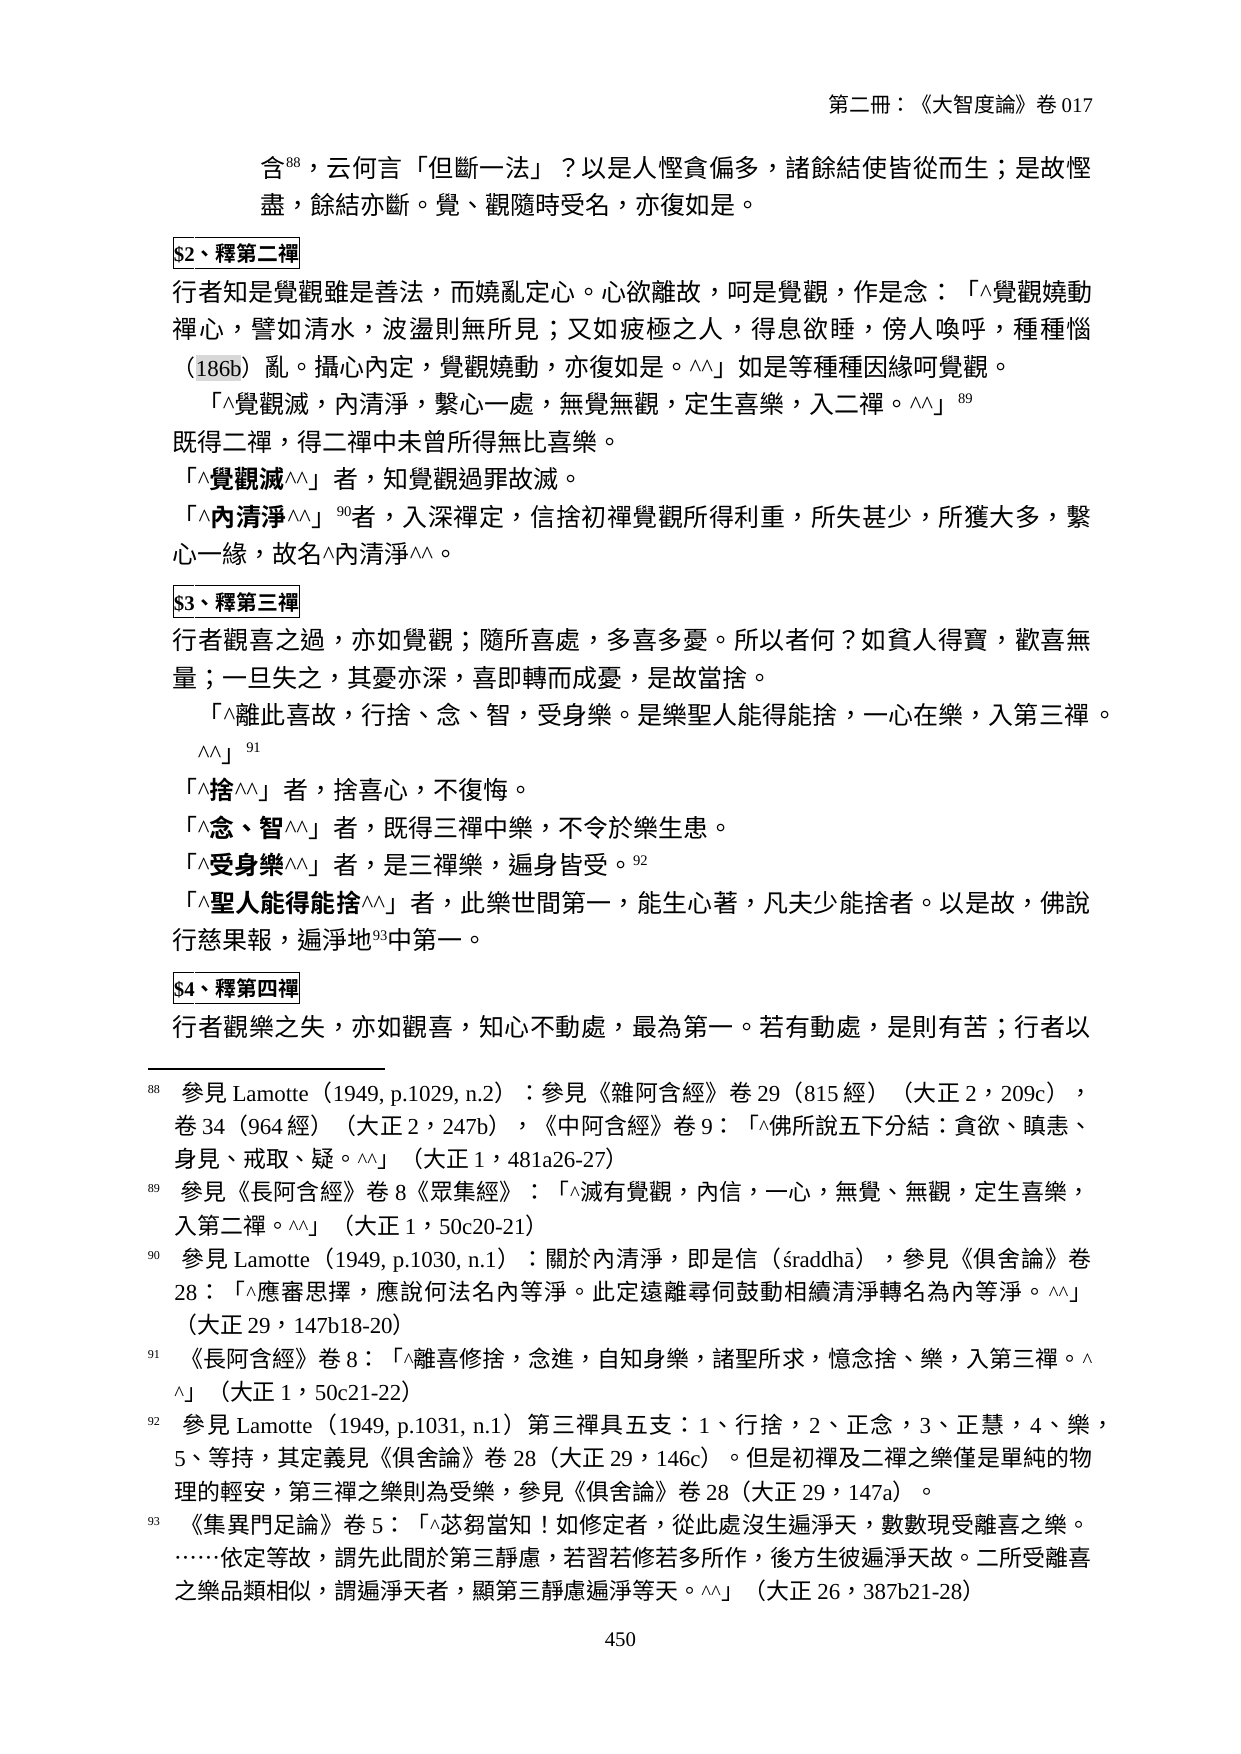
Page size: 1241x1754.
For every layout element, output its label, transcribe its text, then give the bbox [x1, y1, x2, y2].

text 行者觀樂之失，亦如觀喜，知心不動處，最為第一。若有動處，是則有苦；行者以第三禪樂動故，求不動處。 [173, 1006, 1092, 1044]
text $4、釋第四禪 [173, 969, 1092, 1006]
text 既得二禪，得二禪中未曾所得無比喜樂。 [173, 421, 1092, 459]
text `448`答曰：二法雖在一心，二相不俱；覺時，觀不明了；觀時，覺不明了。譬如日出，眾星不現；一切心心數法，隨時受名，亦復如是。如佛說：「^若斷一法，我證汝得阿那含。一法者，所謂慳貪^^。」實應說五下分結盡得阿那含，云何言「但斷一法」？以是人慳貪偏多，諸餘結使皆從而生；是故慳盡，餘結亦斷。覺、觀隨時受名，亦復如是。 [185, 148, 1092, 223]
text 「^念、智^^」者，既得三禪中樂，不令於樂生患。 [173, 808, 1092, 845]
text $3、釋第三禪 [173, 583, 1092, 620]
text 「^內清淨^^」者，入深禪定，信捨初禪覺觀所得利重，所失甚少，所獲大多，繫心一緣，故名^內清淨^^。 [173, 496, 1092, 571]
text 「^聖人能得能捨^^」者，此樂世間第一，能生心著，凡夫少能捨者。以是故，佛說行慈果報，遍淨地中第一。 [173, 883, 1092, 958]
text 「^覺觀滅，內清淨，繫心一處，無覺無觀，定生喜樂，入二禪。^^」 [198, 384, 1092, 421]
text 「^離此喜故，行捨、念、智，受身樂。是樂聖人能得能捨，一心在樂，入第三禪。^^」 [198, 695, 1092, 770]
text $2、釋第二禪 [173, 234, 1092, 271]
text 行者觀喜之過，亦如覺觀；隨所喜處，多喜多憂。所以者何？如貧人得寶，歡喜無量；一旦失之，其憂亦深，喜即轉而成憂，是故當捨。 [173, 620, 1092, 695]
text 「^受身樂^^」者，是三禪樂，遍身皆受。 [173, 845, 1092, 883]
text 「^捨^^」者，捨喜心，不復悔。 [173, 770, 1092, 808]
text 行者知是覺觀雖是善法，而嬈亂定心。心欲離故，呵是覺觀，作是念：「^覺觀嬈動禪心，譬如清水，波盪則無所見；又如疲極之人，得息欲睡，傍人喚呼，種種惱（186b）亂。攝心內定，覺觀嬈動，亦復如是。^^」如是等種種因緣呵覺觀。 [173, 271, 1092, 384]
text 「^覺觀滅^^」者，知覺觀過罪故滅。 [173, 459, 1092, 496]
